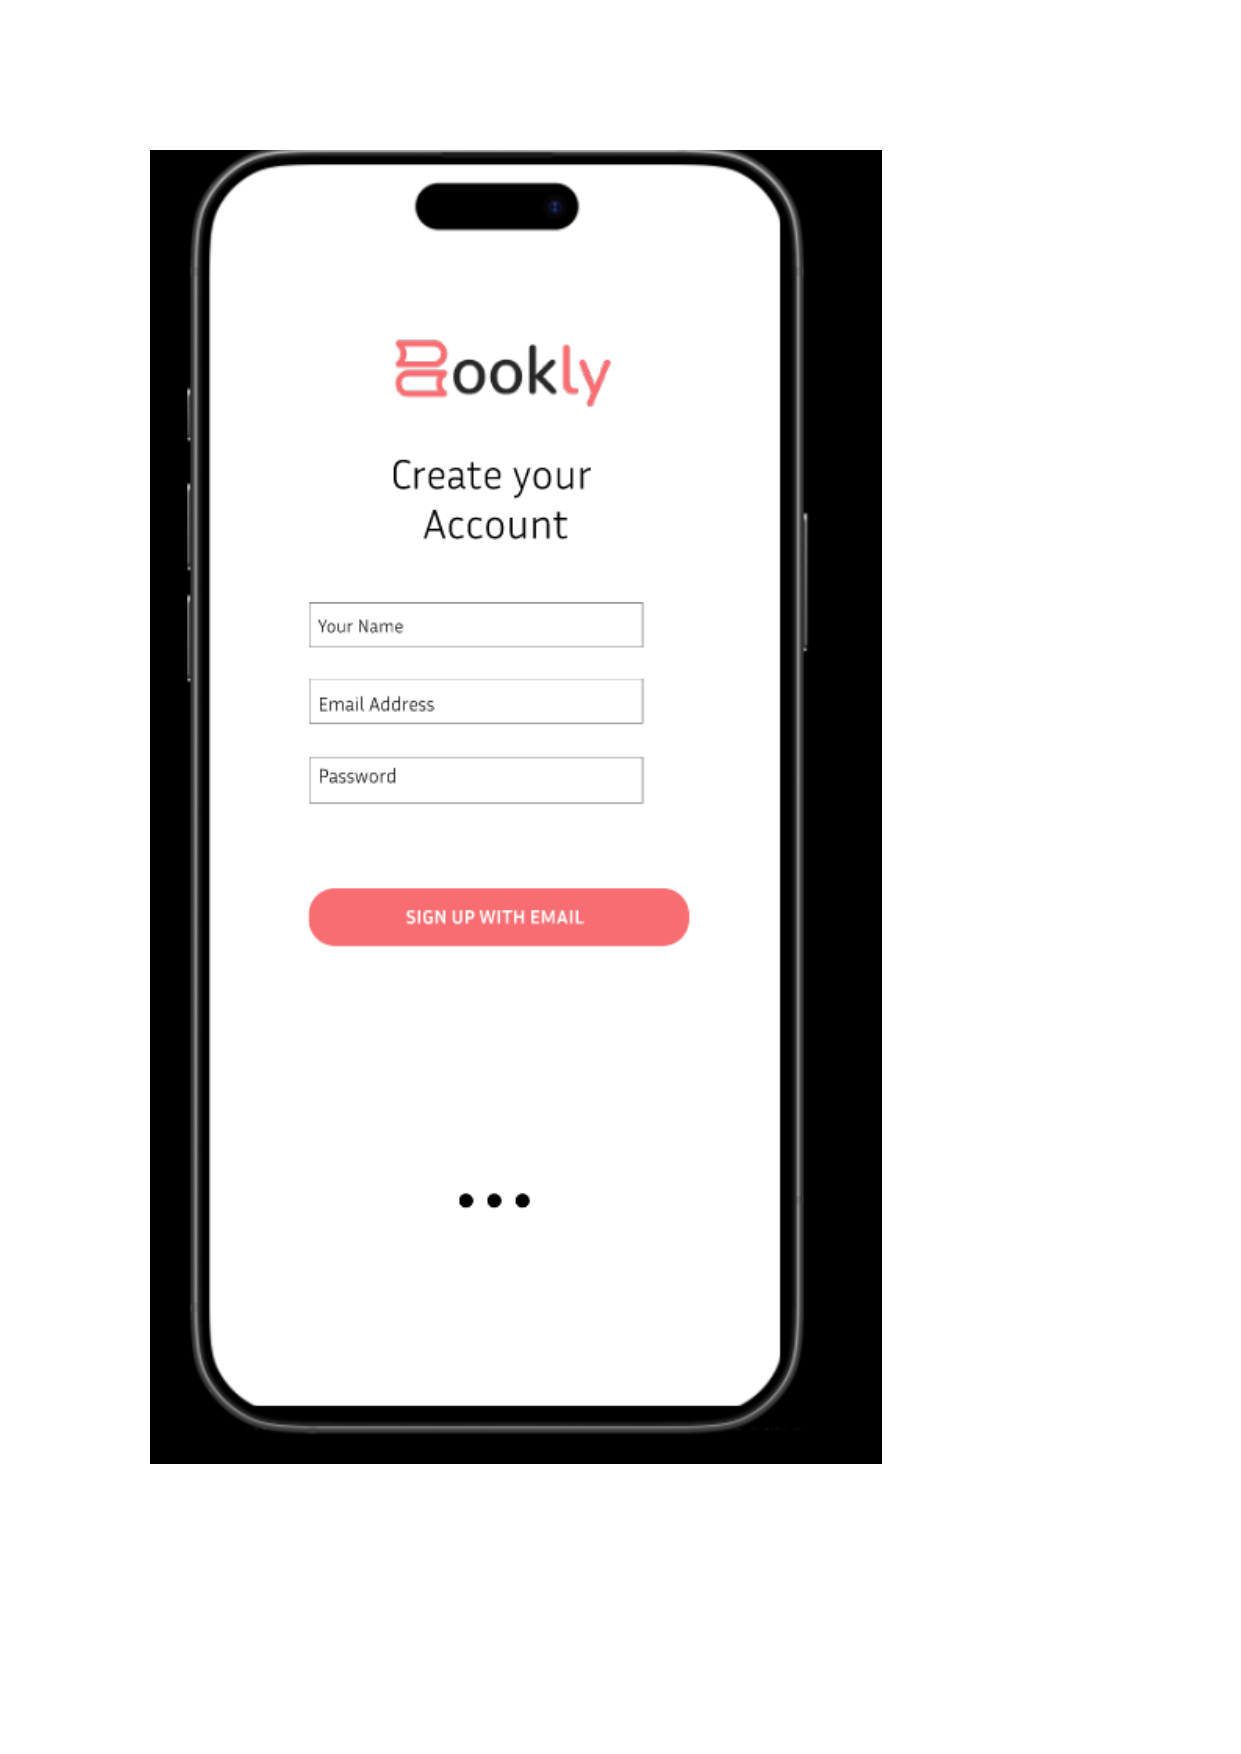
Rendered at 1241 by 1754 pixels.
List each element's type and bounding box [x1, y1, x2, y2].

picture [150, 150, 882, 1464]
